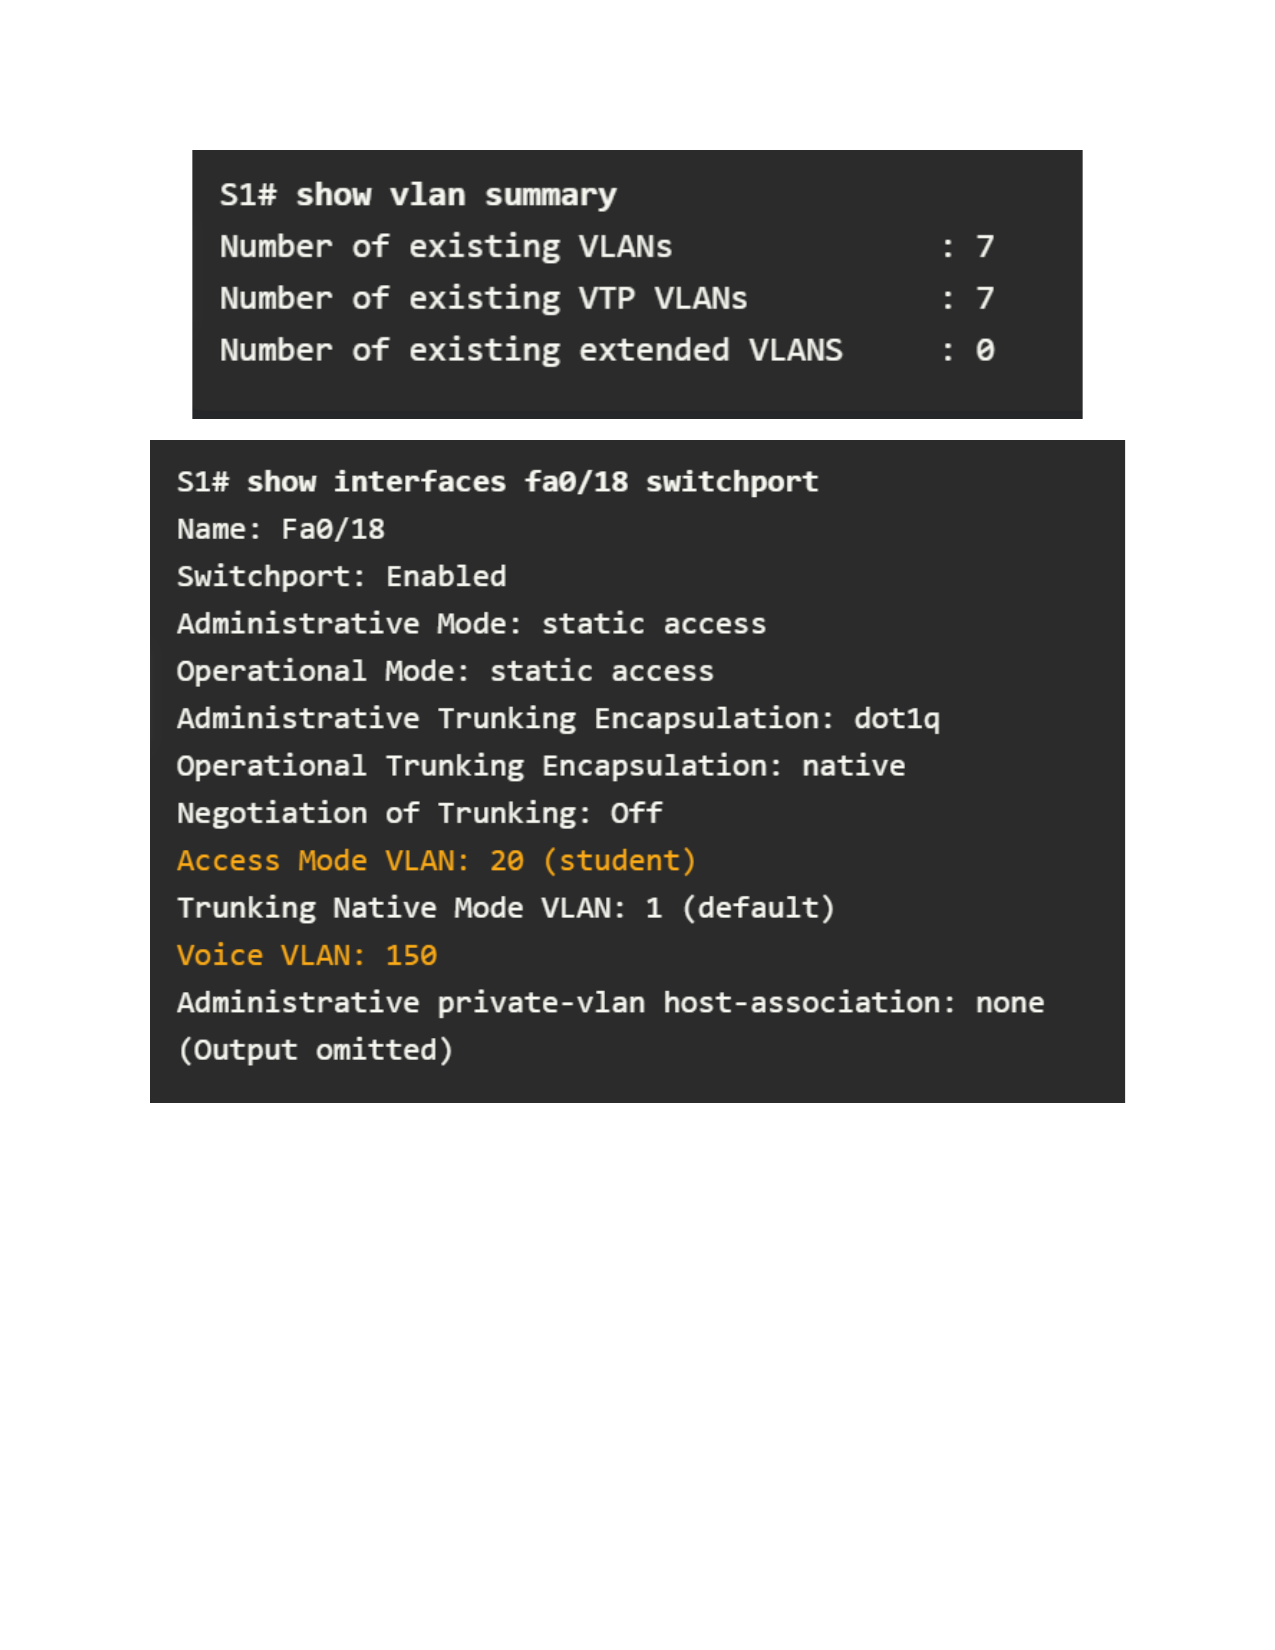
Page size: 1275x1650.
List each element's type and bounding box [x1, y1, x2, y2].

picture [192, 150, 1083, 419]
picture [150, 440, 1125, 1103]
